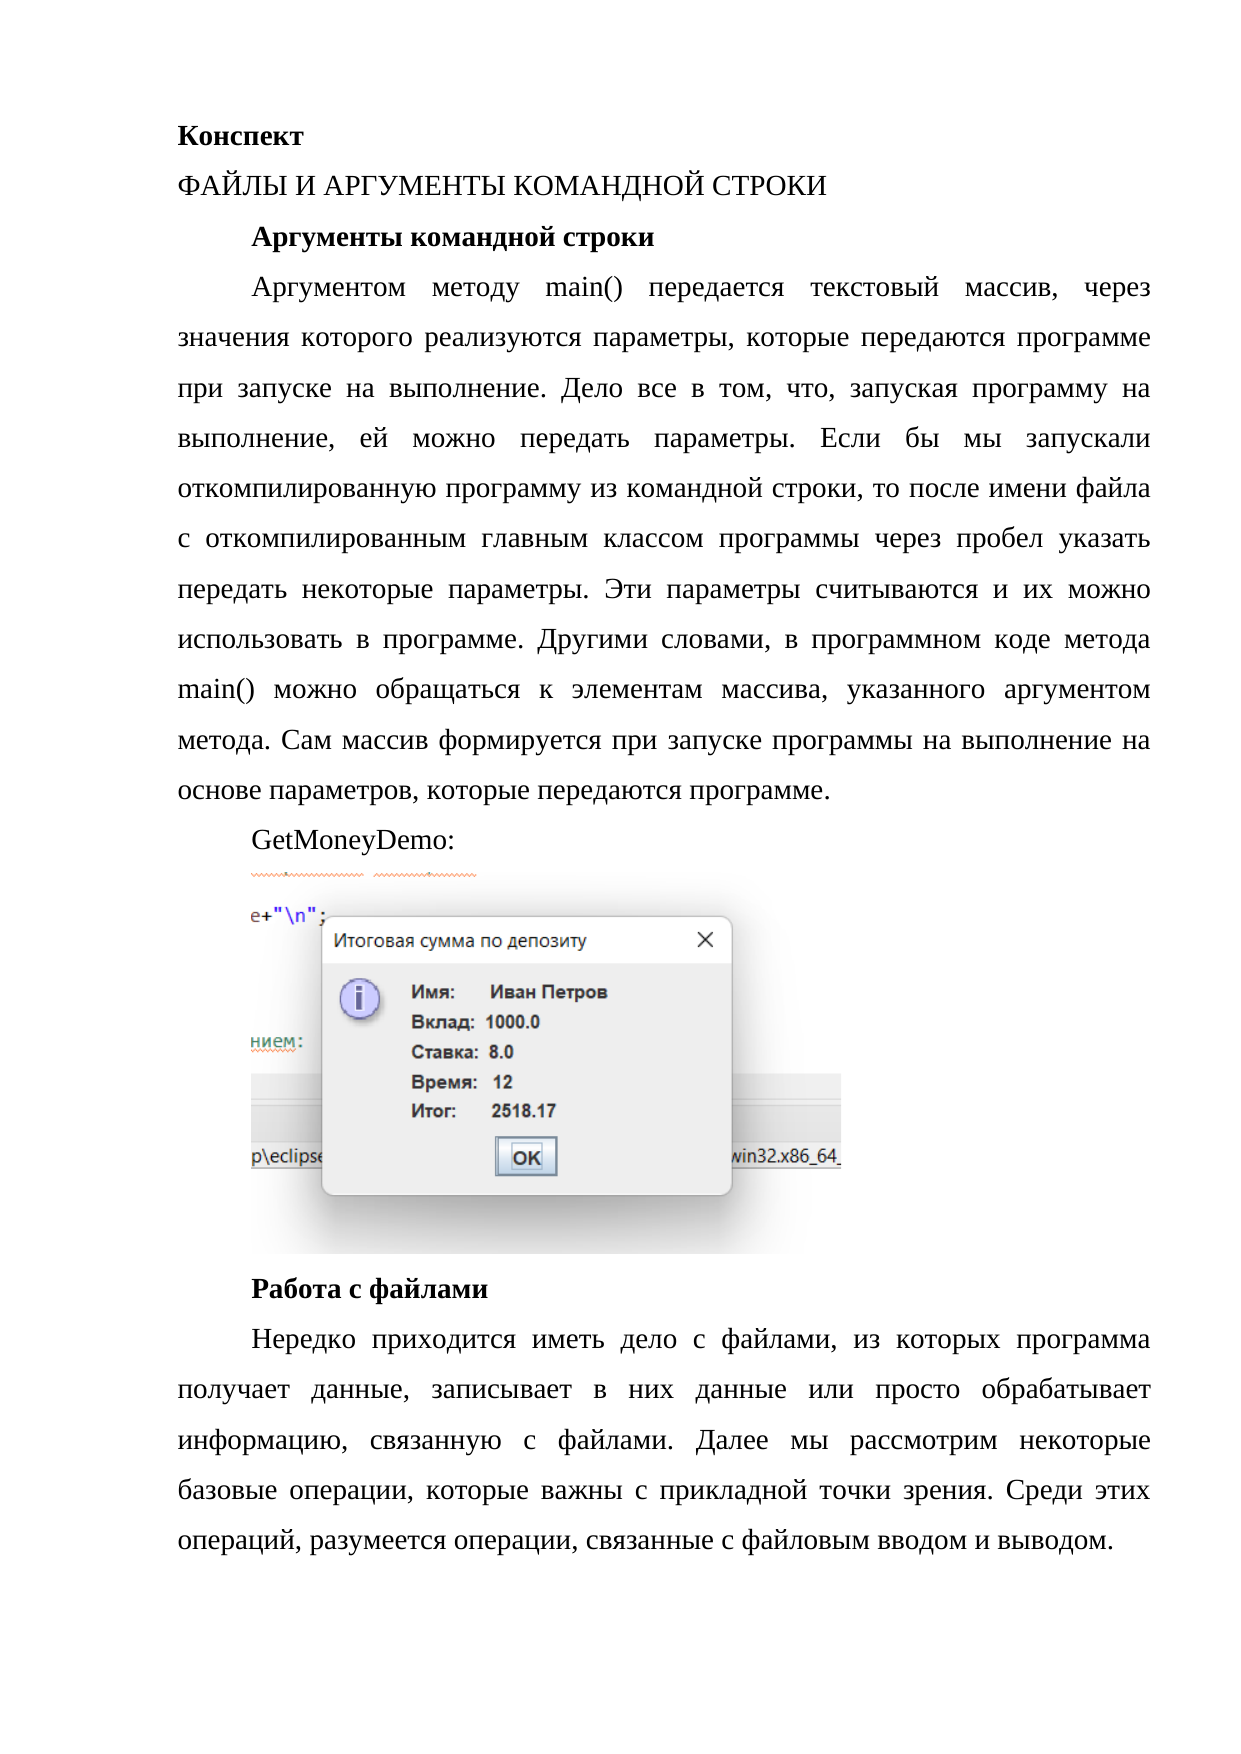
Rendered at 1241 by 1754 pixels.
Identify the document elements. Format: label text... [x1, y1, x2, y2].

text Конспект [177, 118, 1152, 152]
text GetMoneyDemo: [177, 822, 1152, 856]
text Работа с файлами [177, 1271, 1152, 1304]
text Аргументом методу main() передается текстовый массив, через значения которого реализуются параметры, которые передаются программе при запуске на выполнение. Дело все в том, что, запуская программу на выполнение, ей можно передать параметры. Если бы мы запускали откомпилированную программу из командной строки, то после имени файла с откомпилированным главным классом программы через пробел указать передать некоторые параметры. Эти параметры считываются и их можно использовать в программе. Другими словами, в программном коде метода main() можно обращаться к элементам массива, указанного аргументом метода. Сам массив формируется при запуске программы на выполнение на основе параметров, которые передаются программе. [177, 269, 1152, 806]
text Нередко приходится иметь дело с файлами, из которых программа получает данные, записывает в них данные или просто обрабатывает информацию, связанную с файлами. Далее мы рассмотрим некоторые базовые операции, которые важны с прикладной точки зрения. Среди этих операций, разумеется операции, связанные с файловым вводом и выводом. [177, 1321, 1152, 1556]
picture [251, 872, 842, 1254]
text ФАЙЛЫ И АРГУМЕНТЫ КОМАНДНОЙ СТРОКИ [177, 168, 1152, 202]
text Аргументы командной строки [177, 219, 1152, 252]
